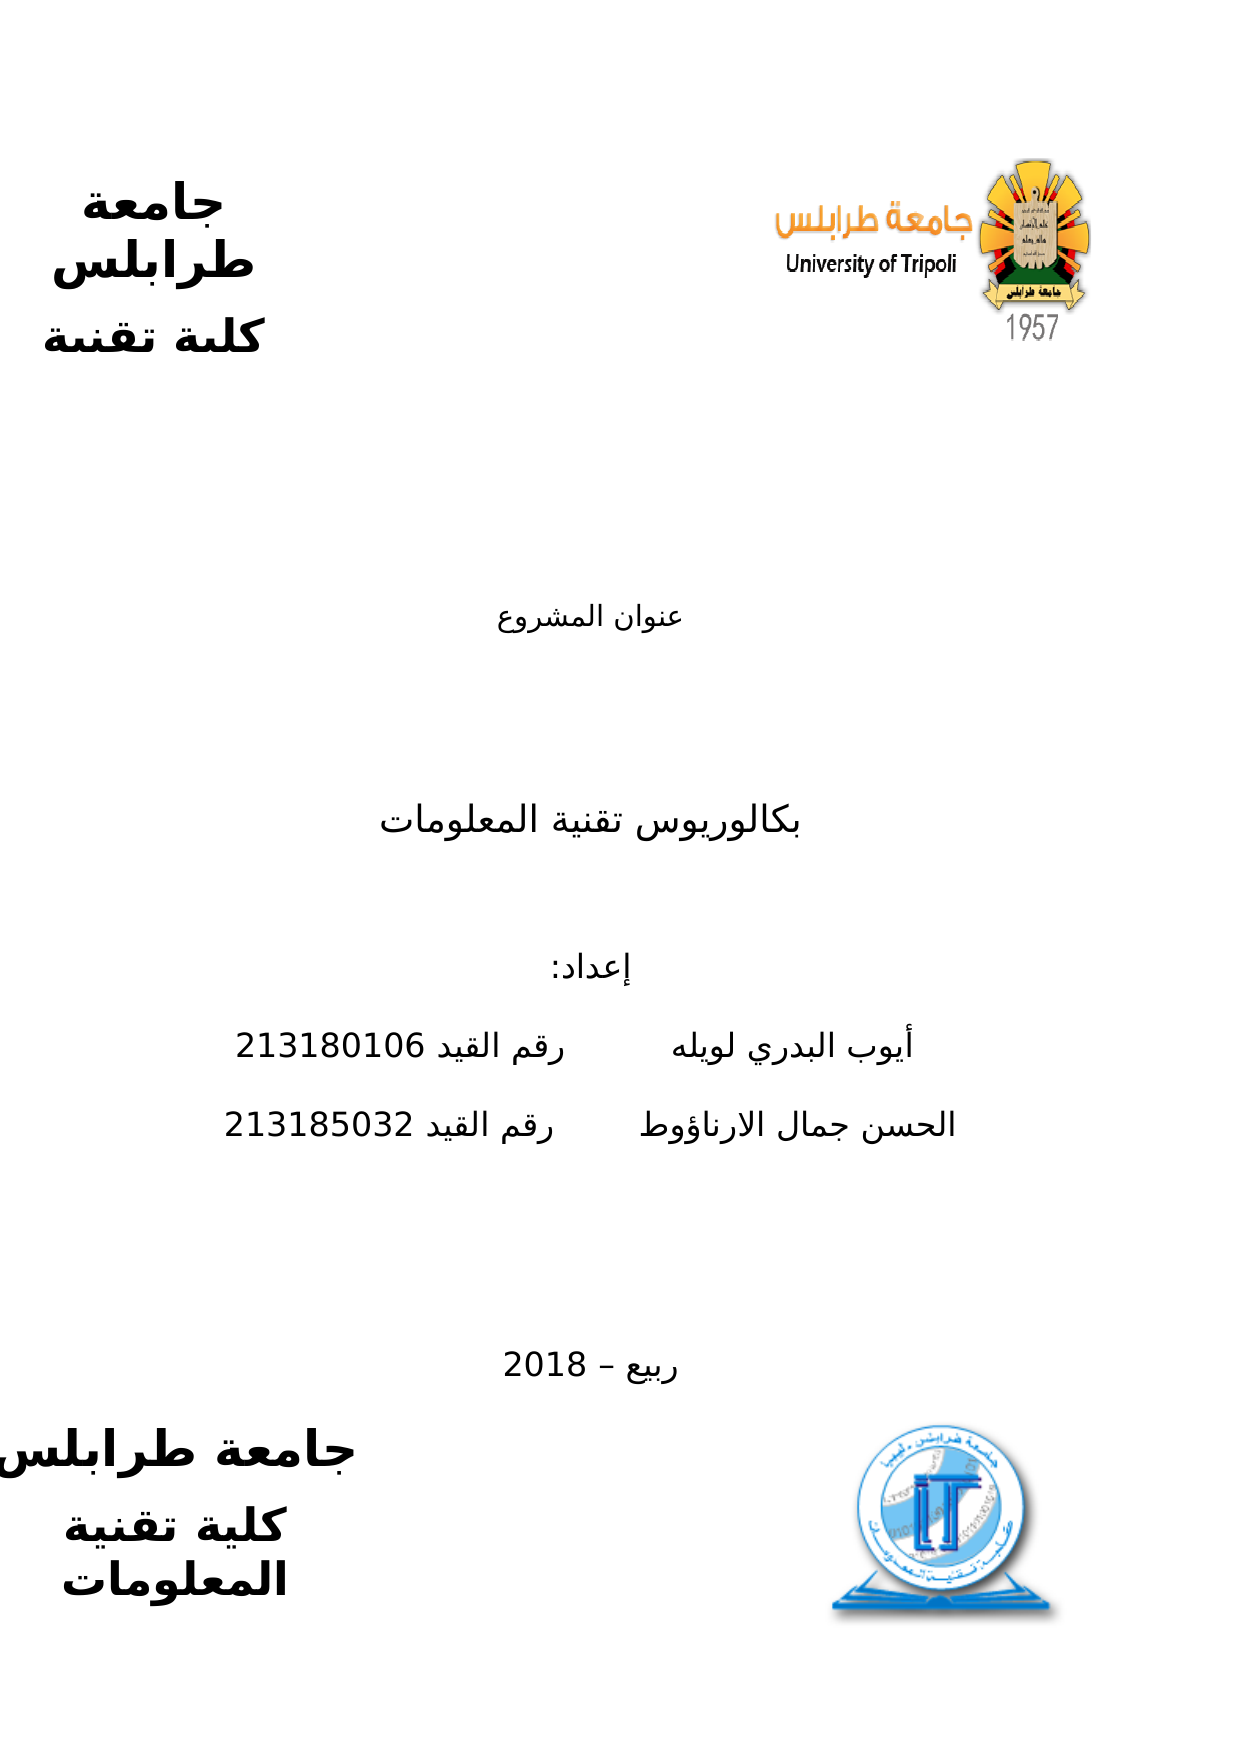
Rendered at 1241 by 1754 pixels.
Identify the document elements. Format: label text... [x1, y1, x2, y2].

text الحسن جمال الارناؤوط رقم القيد 213185032 [148, 1106, 1033, 1144]
picture [770, 158, 1092, 341]
text ربيع – 2018 [148, 1345, 1033, 1384]
subtitle بكالوريوس تقنية المعلومات [148, 798, 1033, 841]
text إعداد: [148, 947, 1033, 986]
text أيوب البدري لويله رقم القيد 213180106 [148, 1027, 1033, 1065]
picture [820, 1374, 1071, 1654]
